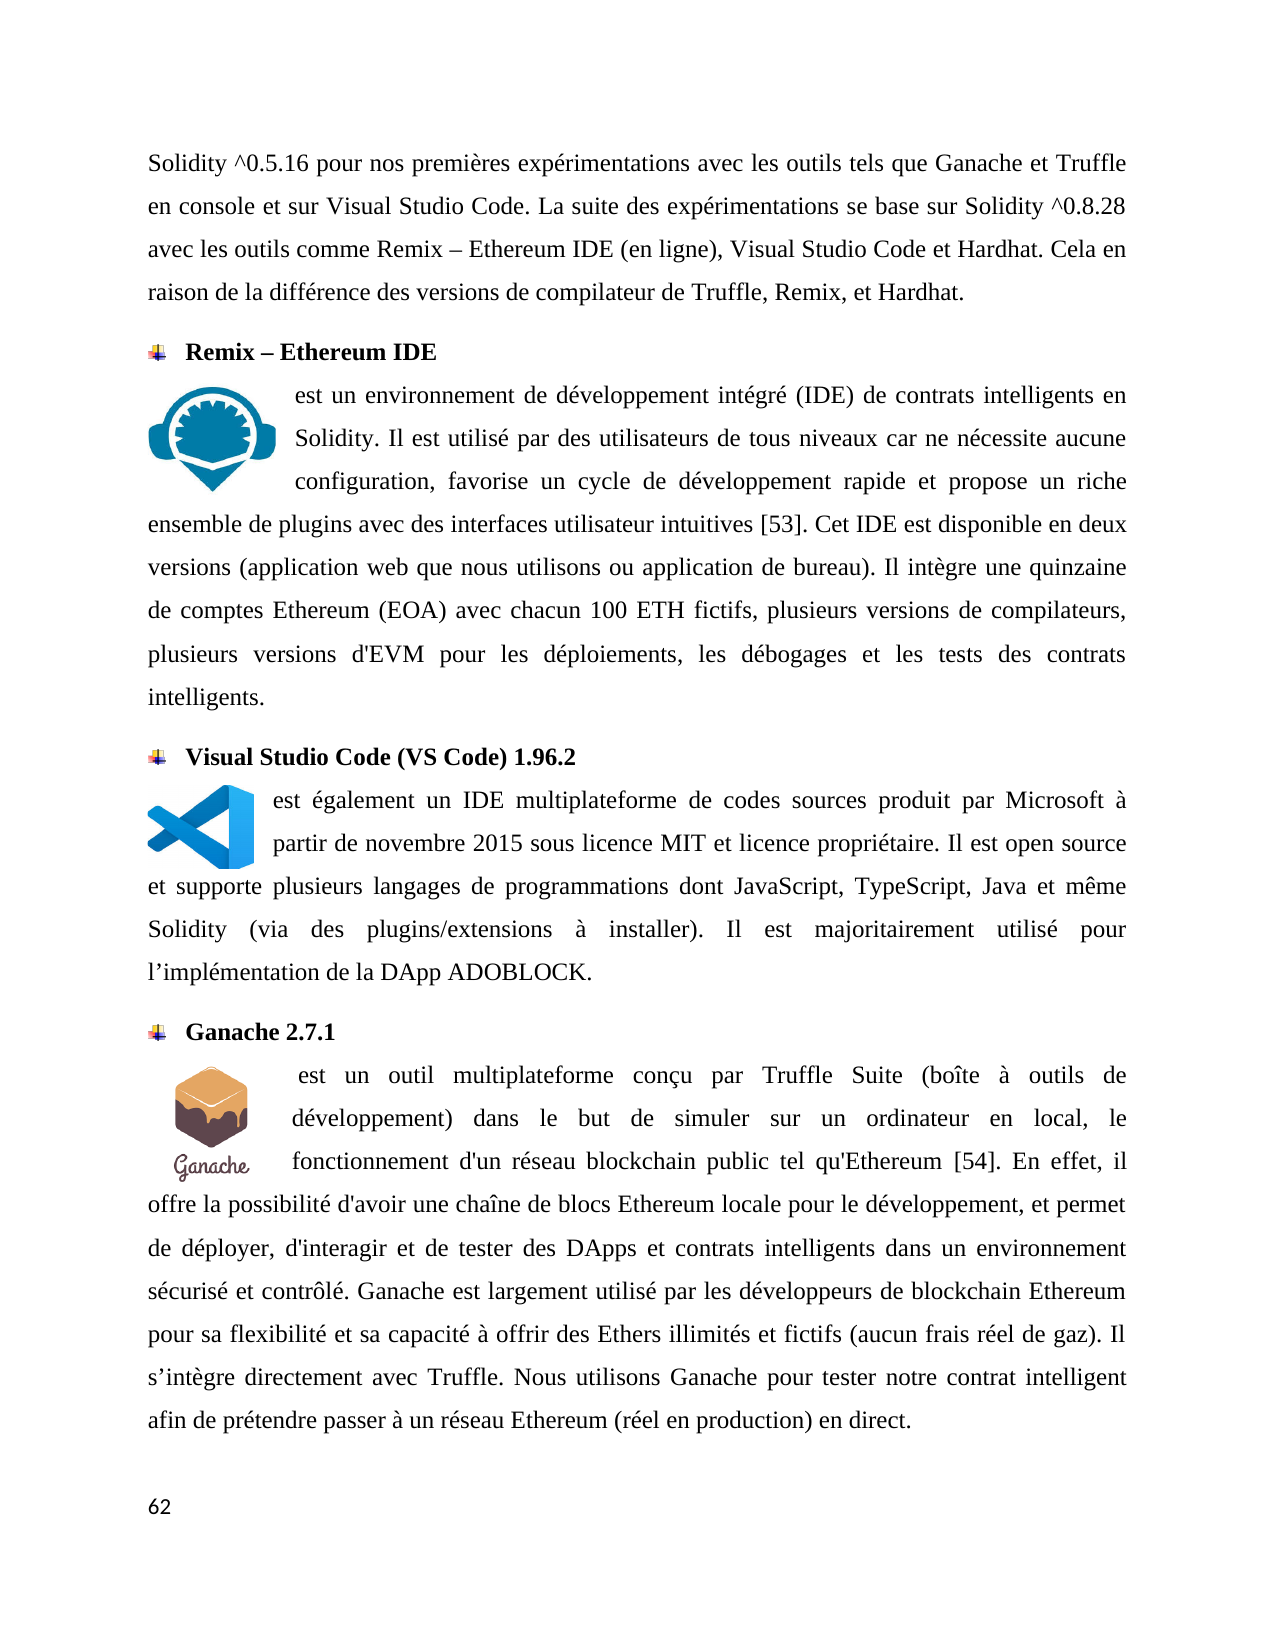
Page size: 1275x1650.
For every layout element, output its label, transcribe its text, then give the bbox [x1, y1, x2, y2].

picture [148, 1023, 166, 1041]
picture [148, 343, 166, 361]
text est un environnement de développement intégré (IDE) de contrats intelligents en Solidity. Il est utilisé par des utilisateurs de tous niveaux car ne nécessite aucune configuration, favorise un cycle de développement rapide et propose un riche ensemble de plugins avec des interfaces utilisateur intuitives [53]. Cet IDE est disponible en deux versions (application web que nous utilisons ou application de bureau). Il intègre une quinzaine de comptes Ethereum (EOA) avec chacun 100 ETH fictifs, plusieurs versions de compilateurs, plusieurs versions d'EVM pour les déploiements, les débogages et les tests des contrats intelligents. [148, 380, 1127, 711]
list Remix – Ethereum IDE [148, 337, 1127, 366]
picture [147, 380, 276, 502]
list Ganache 2.7.1 [148, 1017, 1127, 1046]
picture [147, 785, 254, 869]
list Visual Studio Code (VS Code) 1.96.2 [148, 742, 1127, 770]
picture [147, 1060, 273, 1186]
text est également un IDE multiplateforme de codes sources produit par Microsoft à partir de novembre 2015 sous licence MIT et licence propriétaire. Il est open source et supporte plusieurs langages de programmations dont JavaScript, TypeScript, Java et même Solidity (via des plugins/extensions à installer). Il est majoritairement utilisé pour l’implémentation de la DApp ADOBLOCK. [148, 785, 1127, 986]
picture [148, 748, 166, 765]
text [148, 148, 1127, 306]
text est un outil multiplateforme conçu par Truffle Suite (boîte à outils de développement) dans le but de simuler sur un ordinateur en local, le fonctionnement d'un réseau blockchain public tel qu'Ethereum [54]. En effet, il offre la possibilité d'avoir une chaîne de blocs Ethereum locale pour le développement, et permet de déployer, d'interagir et de tester des DApps et contrats intelligents dans un environnement sécurisé et contrôlé. Ganache est largement utilisé par les développeurs de blockchain Ethereum pour sa flexibilité et sa capacité à offrir des Ethers illimités et fictifs (aucun frais réel de gaz). Il s’intègre directement avec Truffle. Nous utilisons Ganache pour tester notre contrat intelligent afin de prétendre passer à un réseau Ethereum (réel en production) en direct. [148, 1060, 1127, 1434]
